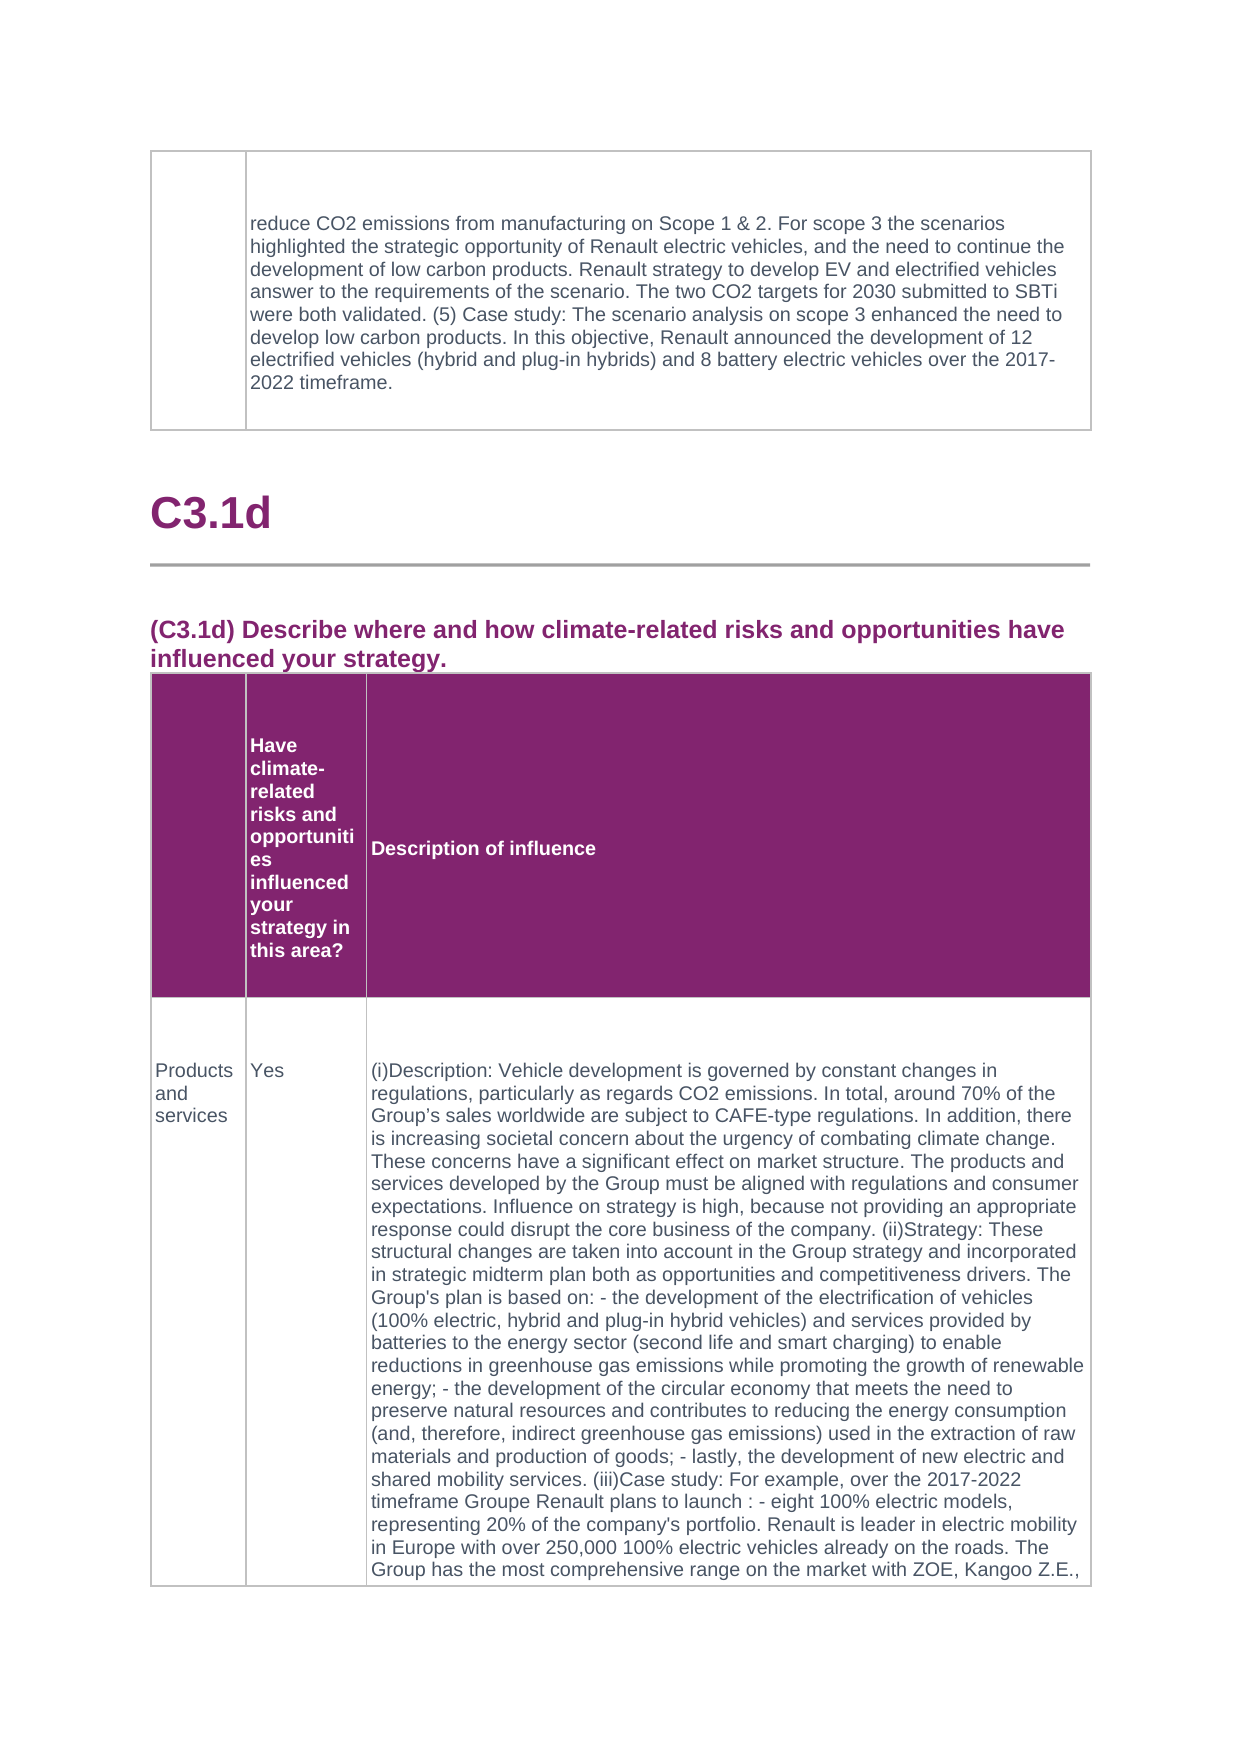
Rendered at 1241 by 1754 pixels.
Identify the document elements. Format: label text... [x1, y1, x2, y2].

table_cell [367, 998, 1090, 1585]
subtitle (C3.1d) Describe where and how climate-related risks and opportunities have influenced your strategy. [150, 615, 1090, 672]
table_header [152, 674, 245, 997]
table_cell Yes [247, 998, 366, 1585]
subtitle C3.1d [150, 431, 1090, 538]
table_header Description of influence [367, 674, 1090, 997]
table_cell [152, 152, 245, 429]
table_header Have climate-related risks and opportunities influenced your strategy in this area? [247, 674, 366, 997]
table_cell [247, 152, 1090, 429]
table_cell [152, 998, 245, 1585]
